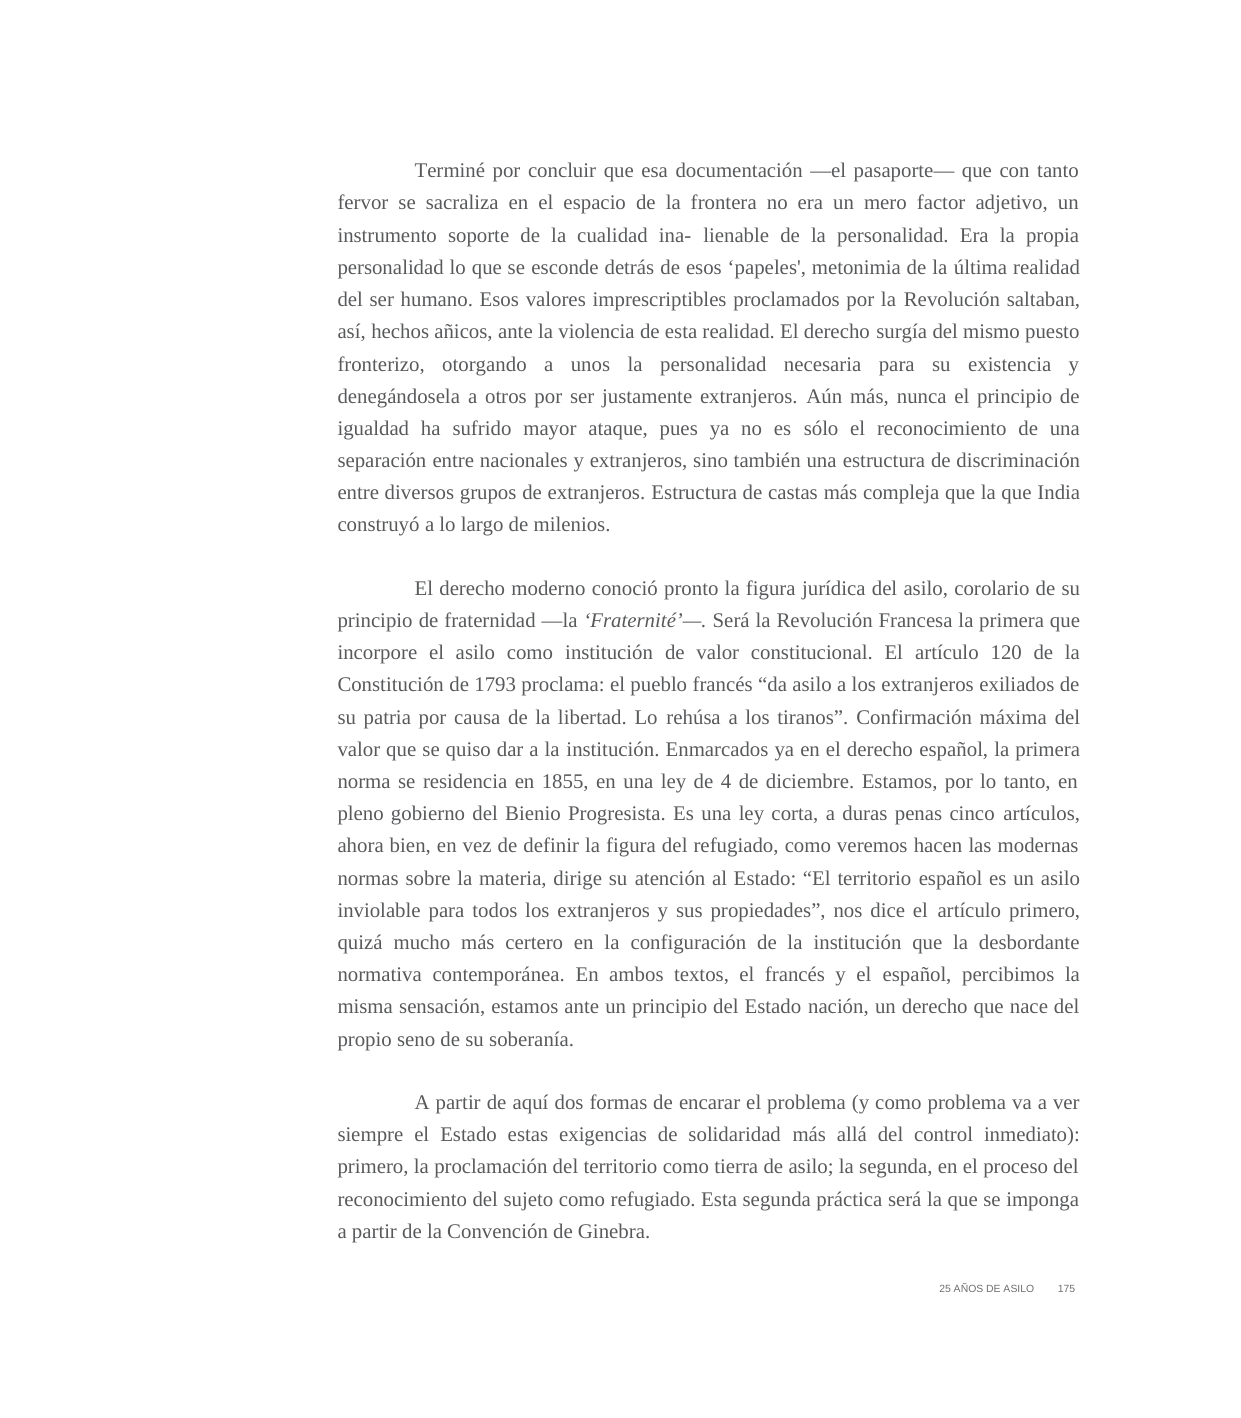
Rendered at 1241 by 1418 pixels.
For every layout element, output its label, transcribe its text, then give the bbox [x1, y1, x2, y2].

text Terminé por concluir que esa documentación —el pasaporte— que con tanto fervor se sacraliza en el espacio de la frontera no era un mero factor adjetivo, un instrumento soporte de la cualidad ina- lienable de la personalidad. Era la propia personalidad lo que se esconde detrás de esos ‘papeles', metonimia de la última realidad del ser humano. Esos valores imprescriptibles proclamados por la Revolución saltaban, así, hechos añicos, ante la violencia de esta realidad. El derecho surgía del mismo puesto fronterizo, otorgando a unos la personalidad necesaria para su existencia y denegándosela a otros por ser justamente extranjeros. Aún más, nunca el principio de igualdad ha sufrido mayor ataque, pues ya no es sólo el reconocimiento de una separación entre nacionales y extranjeros, sino también una estructura de discriminación entre diversos grupos de extranjeros. Estructura de castas más compleja que la que India construyó a lo largo de milenios. [337, 158, 1080, 536]
text A partir de aquí dos formas de encarar el problema (y como problema va a ver siempre el Estado estas exigencias de solidaridad más allá del control inmediato): primero, la proclamación del territorio como tierra de asilo; la segunda, en el proceso del reconocimiento del sujeto como refugiado. Esta segunda práctica será la que se imponga a partir de la Convención de Ginebra. [337, 1090, 1080, 1243]
text El derecho moderno conoció pronto la figura jurídica del asilo, corolario de su principio de fraternidad —la ‘Fraternité’—. Será la Revolución Francesa la primera que incorpore el asilo como institución de valor constitucional. El artículo 120 de la Constitución de 1793 proclama: el pueblo francés “da asilo a los extranjeros exiliados de su patria por causa de la libertad. Lo rehúsa a los tiranos”. Confirmación máxima del valor que se quiso dar a la institución. Enmarcados ya en el derecho español, la primera norma se residencia en 1855, en una ley de 4 de diciembre. Estamos, por lo tanto, en pleno gobierno del Bienio Progresista. Es una ley corta, a duras penas cinco artículos, ahora bien, en vez de definir la figura del refugiado, como veremos hacen las modernas normas sobre la materia, dirige su atención al Estado: “El territorio español es un asilo inviolable para todos los extranjeros y sus propiedades”, nos dice el artículo primero, quizá mucho más certero en la configuración de la institución que la desbordante normativa contemporánea. En ambos textos, el francés y el español, percibimos la misma sensación, estamos ante un principio del Estado nación, un derecho que nace del propio seno de su soberanía. [337, 576, 1080, 1051]
